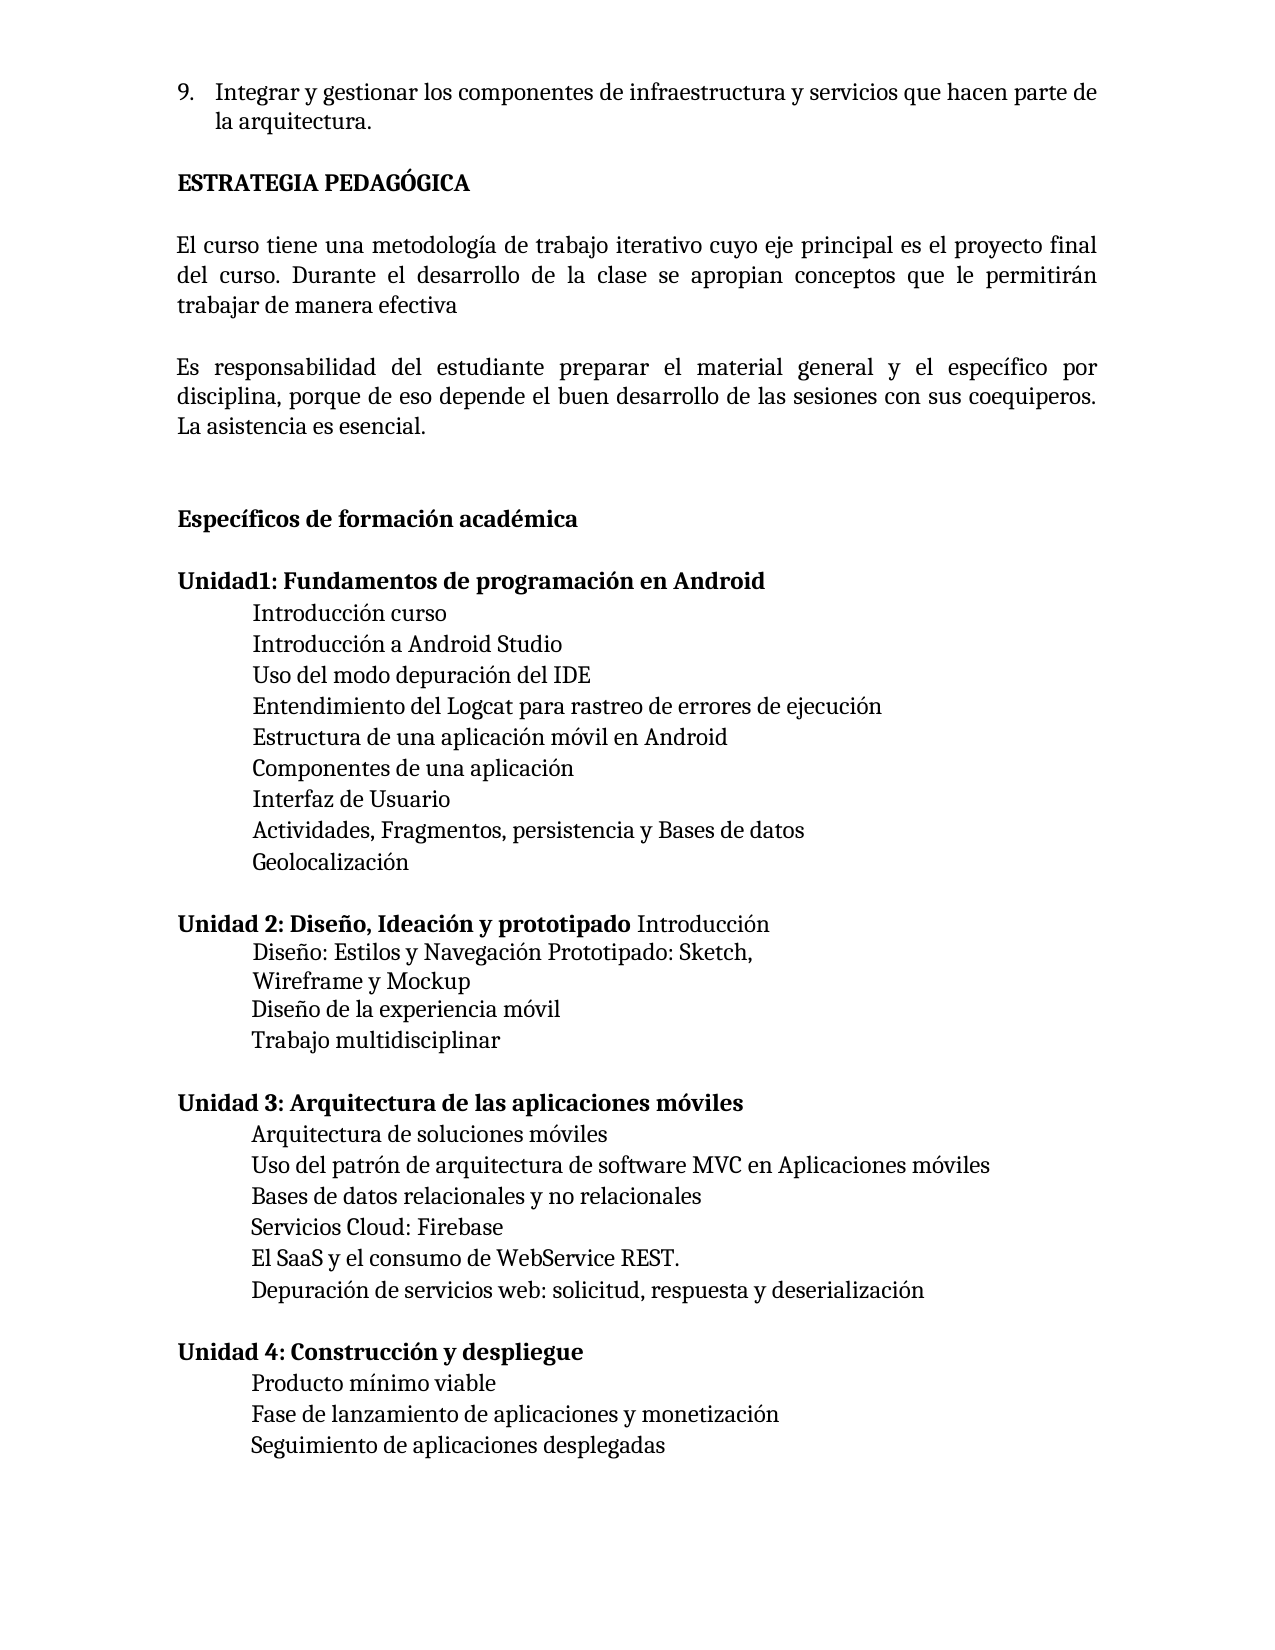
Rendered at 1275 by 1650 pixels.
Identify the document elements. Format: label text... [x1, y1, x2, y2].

text Arquitectura de soluciones móviles [251, 1120, 1098, 1148]
text Introducción a Android Studio [252, 629, 1098, 658]
subtitle Unidad1: Fundamentos de programación en Android [177, 567, 1098, 596]
subtitle Unidad 4: Construcción y despliegue [177, 1338, 1098, 1366]
text Fase de lanzamiento de aplicaciones y monetización [251, 1400, 1098, 1429]
text Introducción curso [252, 598, 1098, 627]
text Uso del modo depuración del IDE [252, 661, 1098, 689]
text Unidad 2: Diseño, Ideación y prototipado Introducción Diseño: Estilos y Navegación Prototipado: Sketch, Wireframe y Mockup [177, 910, 789, 995]
subtitle ESTRATEGIA PEDAGÓGICA [177, 169, 1098, 198]
list Integrar y gestionar los componentes de infraestructura y servicios que hacen parte de la arquitectura. [177, 77, 1098, 136]
text Bases de datos relacionales y no relacionales [251, 1182, 1098, 1211]
text Trabajo multidisciplinar [251, 1026, 1098, 1055]
text Seguimiento de aplicaciones desplegadas [251, 1431, 1098, 1460]
subtitle Unidad 3: Arquitectura de las aplicaciones móviles [177, 1089, 1098, 1117]
text Geolocalización [252, 848, 1098, 876]
text Entendimiento del Logcat para rastreo de errores de ejecución [252, 692, 1098, 721]
text Diseño de la experiencia móvil [251, 995, 1098, 1024]
text El curso tiene una metodología de trabajo iterativo cuyo eje principal es el proyecto final del curso. Durante el desarrollo de la clase se apropian conceptos que le permitirán trabajar de manera efectiva [176, 231, 1098, 319]
text Específicos de formación académica [177, 505, 1098, 534]
text Servicios Cloud: Firebase [251, 1213, 1098, 1242]
text Interfaz de Usuario [252, 785, 1098, 814]
text Actividades, Fragmentos, persistencia y Bases de datos [252, 816, 1098, 845]
text El SaaS y el consumo de WebService REST. [251, 1244, 1098, 1273]
text Producto mínimo viable [251, 1369, 1098, 1398]
text Uso del patrón de arquitectura de software MVC en Aplicaciones móviles [251, 1151, 1098, 1180]
text Componentes de una aplicación [252, 754, 1098, 783]
text Depuración de servicios web: solicitud, respuesta y deserialización [251, 1276, 1098, 1304]
text Estructura de una aplicación móvil en Android [252, 723, 1098, 752]
text Es responsabilidad del estudiante preparar el material general y el específico por disciplina, porque de eso depende el buen desarrollo de las sesiones con sus coequiperos. La asistencia es esencial. [176, 353, 1098, 441]
